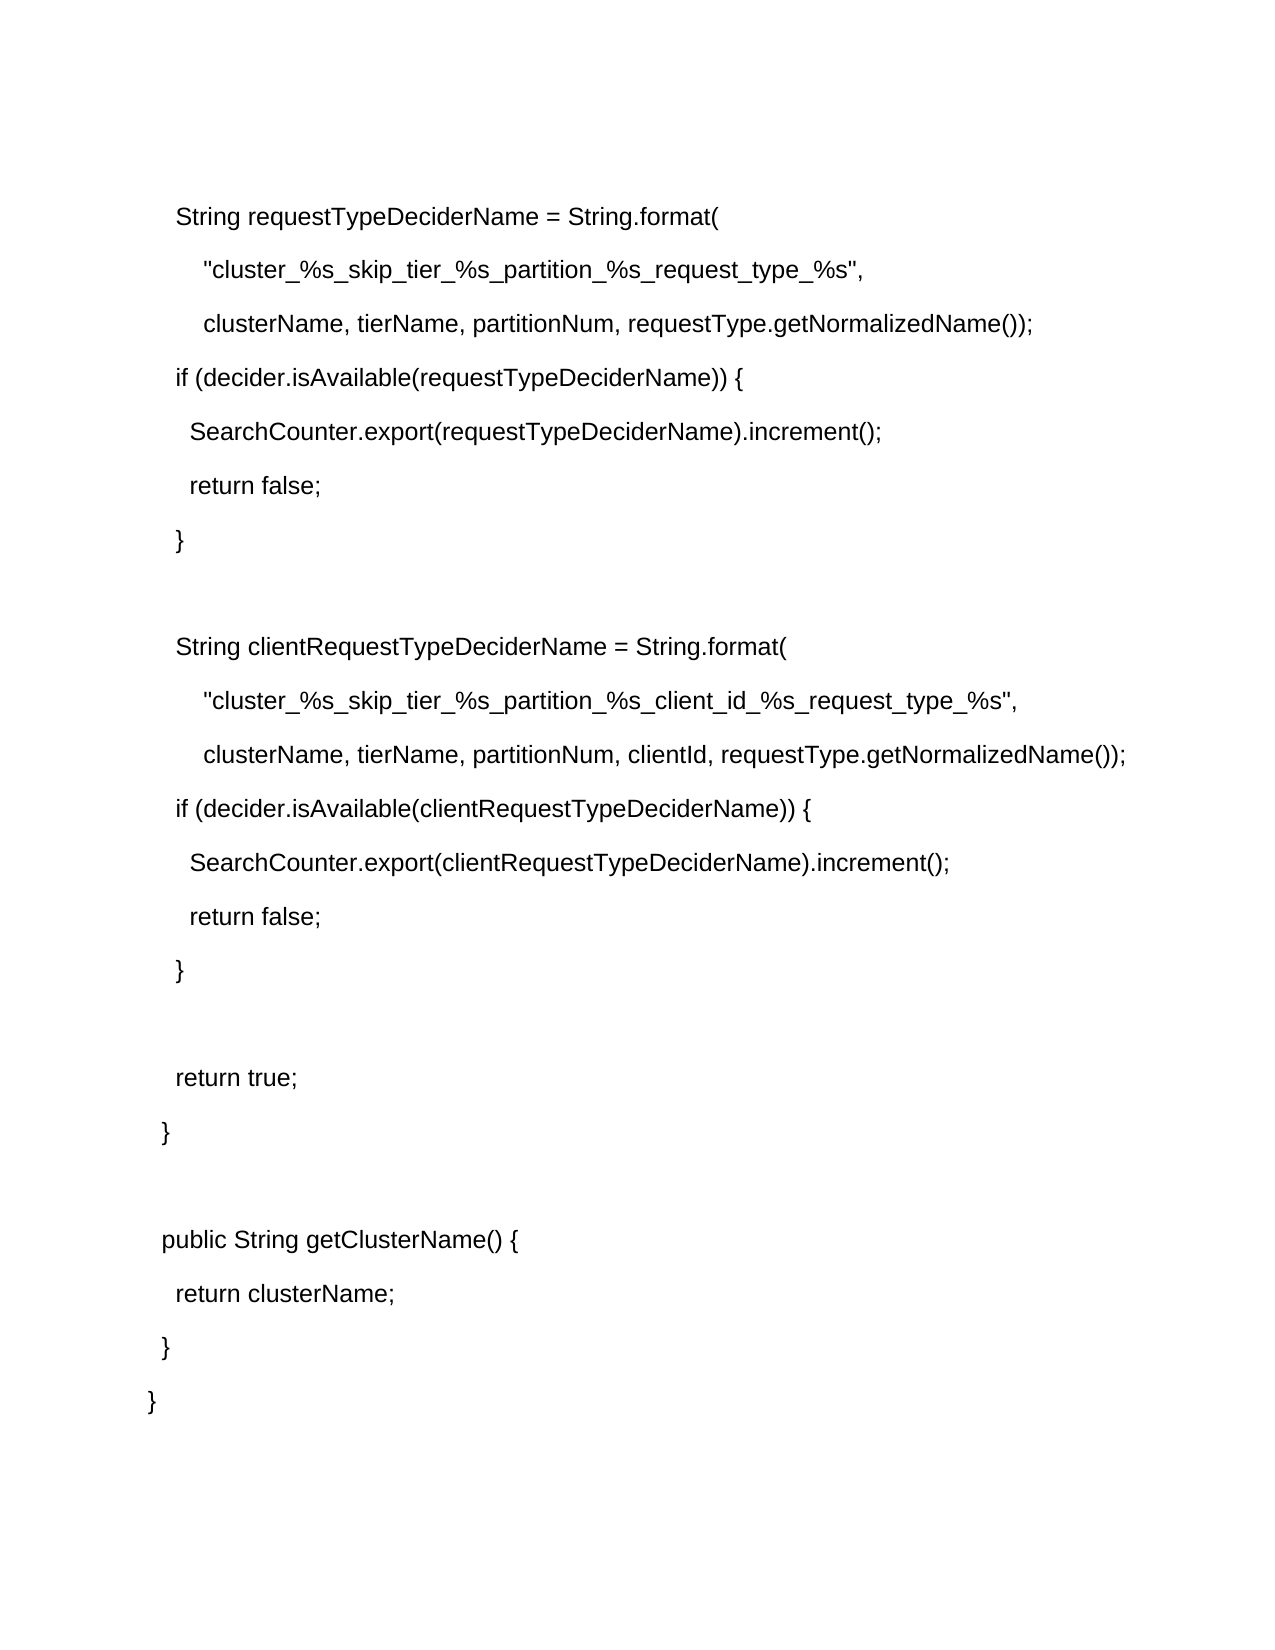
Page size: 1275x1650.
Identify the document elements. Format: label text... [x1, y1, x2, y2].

text return false; [148, 471, 1127, 499]
text String requestTypeDeciderName = String.format( [148, 201, 1127, 230]
text "cluster_%s_skip_tier_%s_partition_%s_client_id_%s_request_type_%s", [148, 686, 1127, 715]
text if (decider.isAvailable(requestTypeDeciderName)) { [148, 363, 1127, 392]
text } [148, 955, 1127, 984]
text SearchCounter.export(requestTypeDeciderName).increment(); [148, 417, 1127, 446]
text } [148, 1117, 1127, 1146]
text if (decider.isAvailable(clientRequestTypeDeciderName)) { [148, 794, 1127, 823]
text return false; [148, 902, 1127, 930]
text } [148, 1386, 1127, 1415]
text public String getClusterName() { [148, 1225, 1127, 1253]
text } [148, 1332, 1127, 1361]
text clusterName, tierName, partitionNum, requestType.getNormalizedName()); [148, 309, 1127, 338]
text return true; [148, 1063, 1127, 1092]
text "cluster_%s_skip_tier_%s_partition_%s_request_type_%s", [148, 255, 1127, 284]
text String clientRequestTypeDeciderName = String.format( [148, 632, 1127, 661]
text } [148, 524, 1127, 553]
text clusterName, tierName, partitionNum, clientId, requestType.getNormalizedName()); [148, 740, 1127, 769]
text return clusterName; [148, 1278, 1127, 1307]
text SearchCounter.export(clientRequestTypeDeciderName).increment(); [148, 848, 1127, 876]
